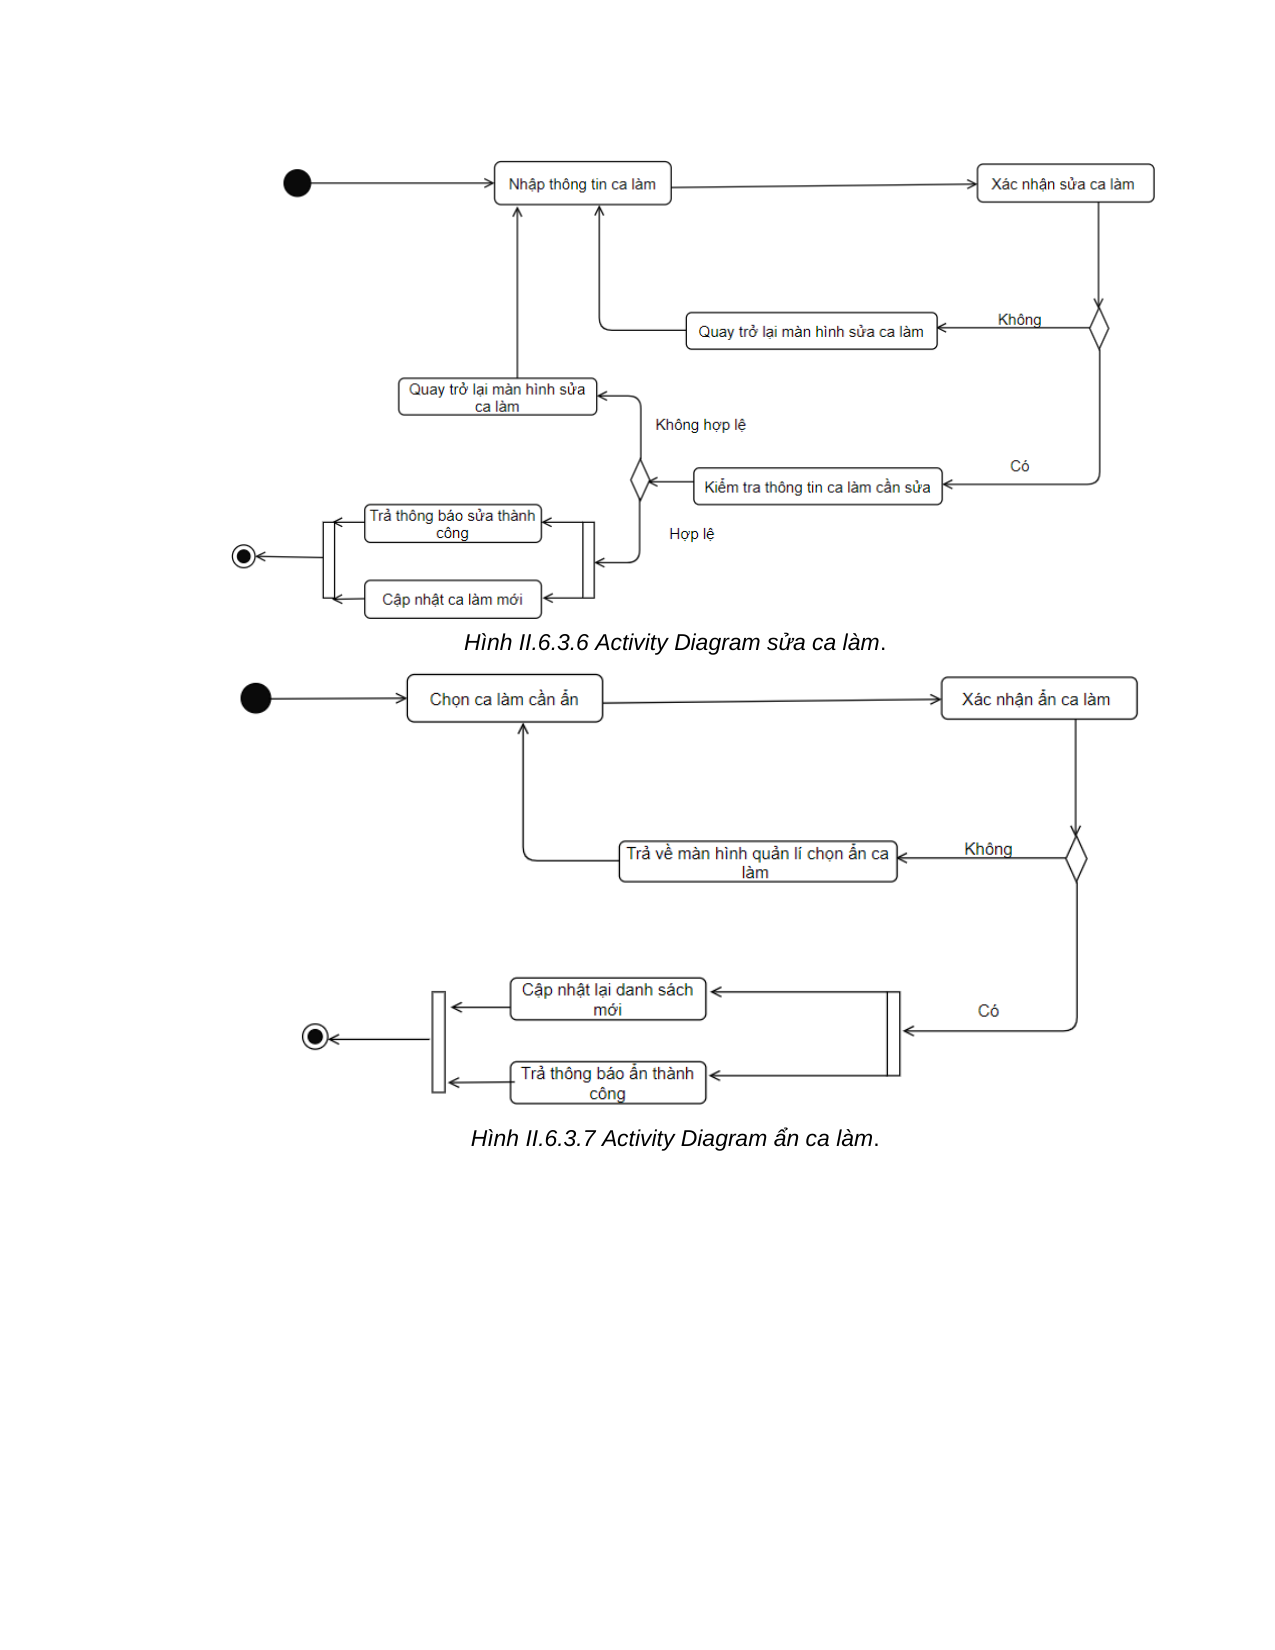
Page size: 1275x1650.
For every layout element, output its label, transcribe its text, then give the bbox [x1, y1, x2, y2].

picture [225, 655, 1166, 1125]
picture [225, 150, 1166, 630]
text Hình II.6.3.7 Activity Diagram ẩn ca làm. [225, 1125, 1125, 1151]
text Hình II.6.3.6 Activity Diagram sửa ca làm. [225, 630, 1125, 655]
